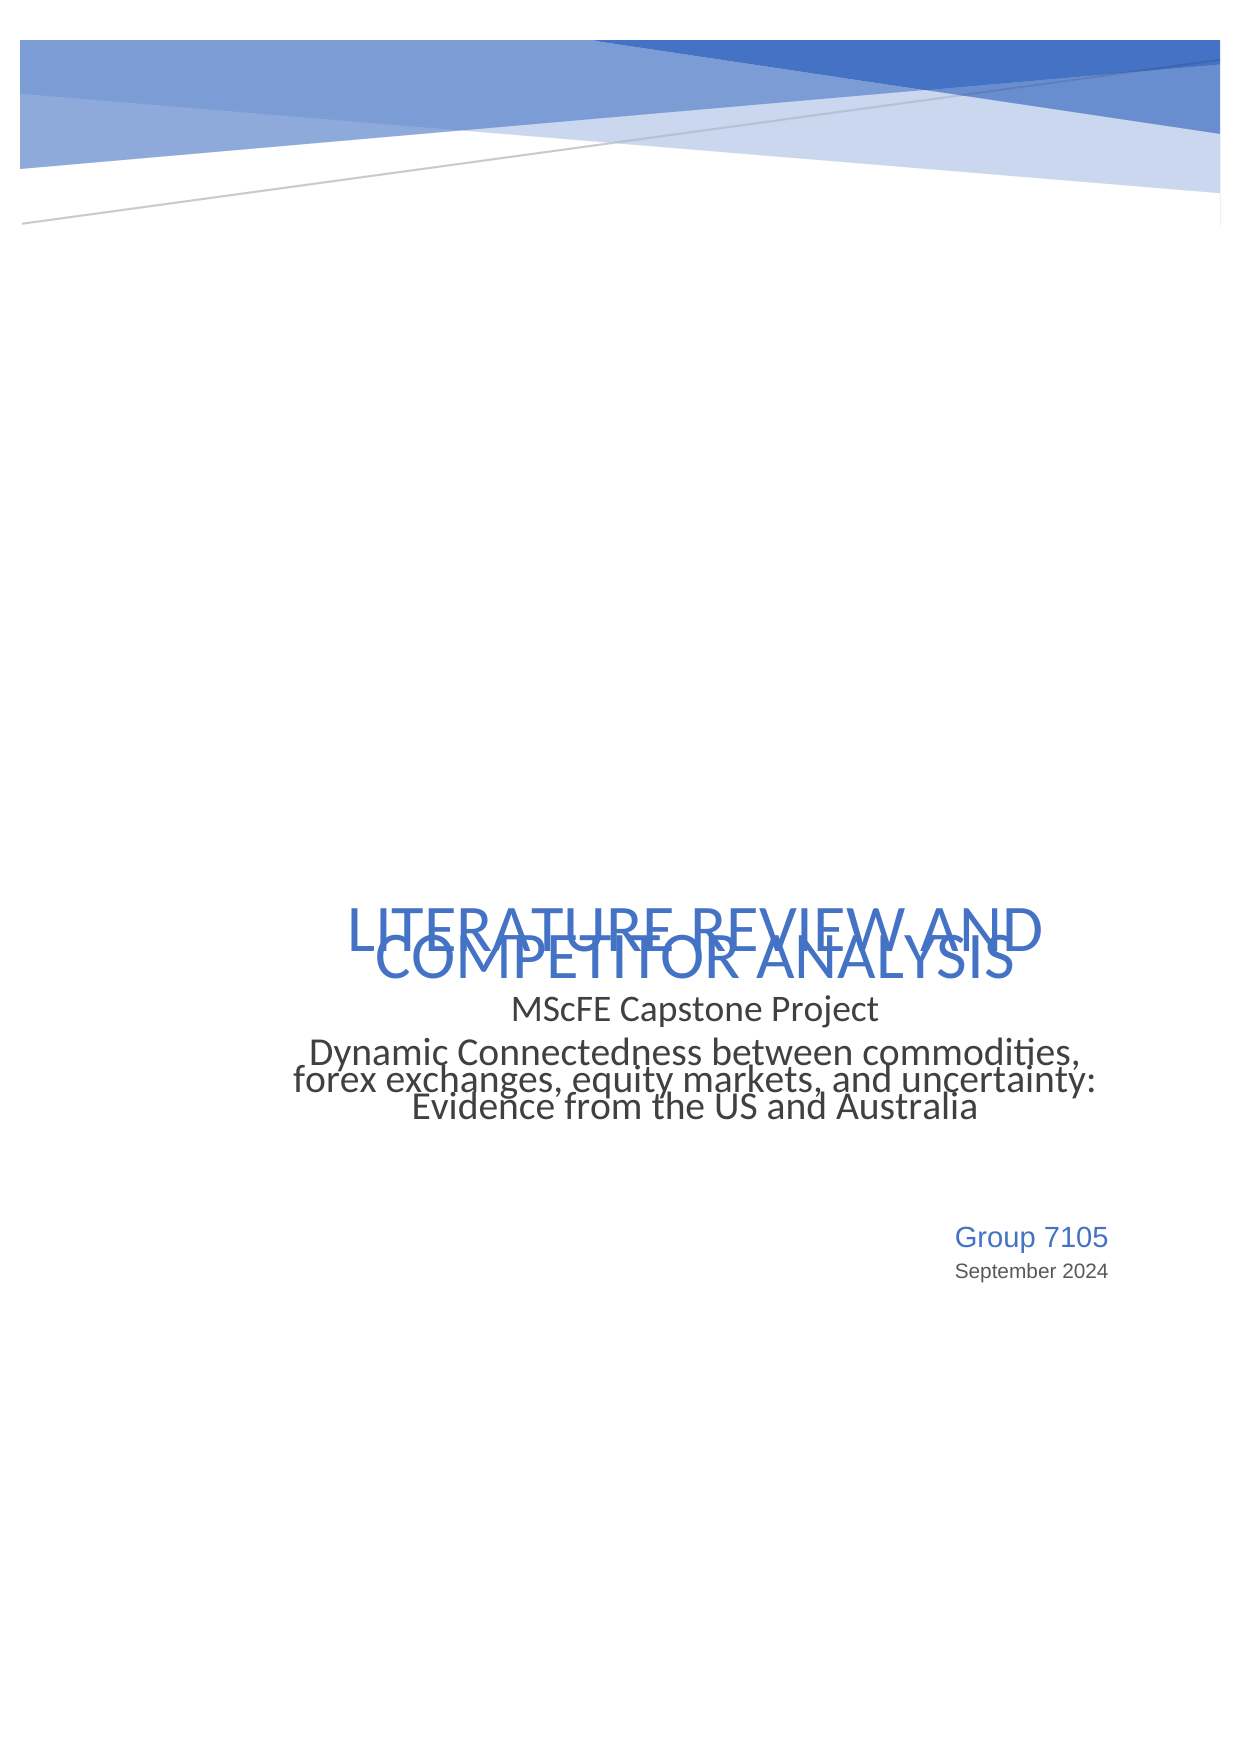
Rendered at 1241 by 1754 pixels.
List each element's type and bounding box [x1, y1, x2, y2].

picture [20, 40, 1221, 240]
